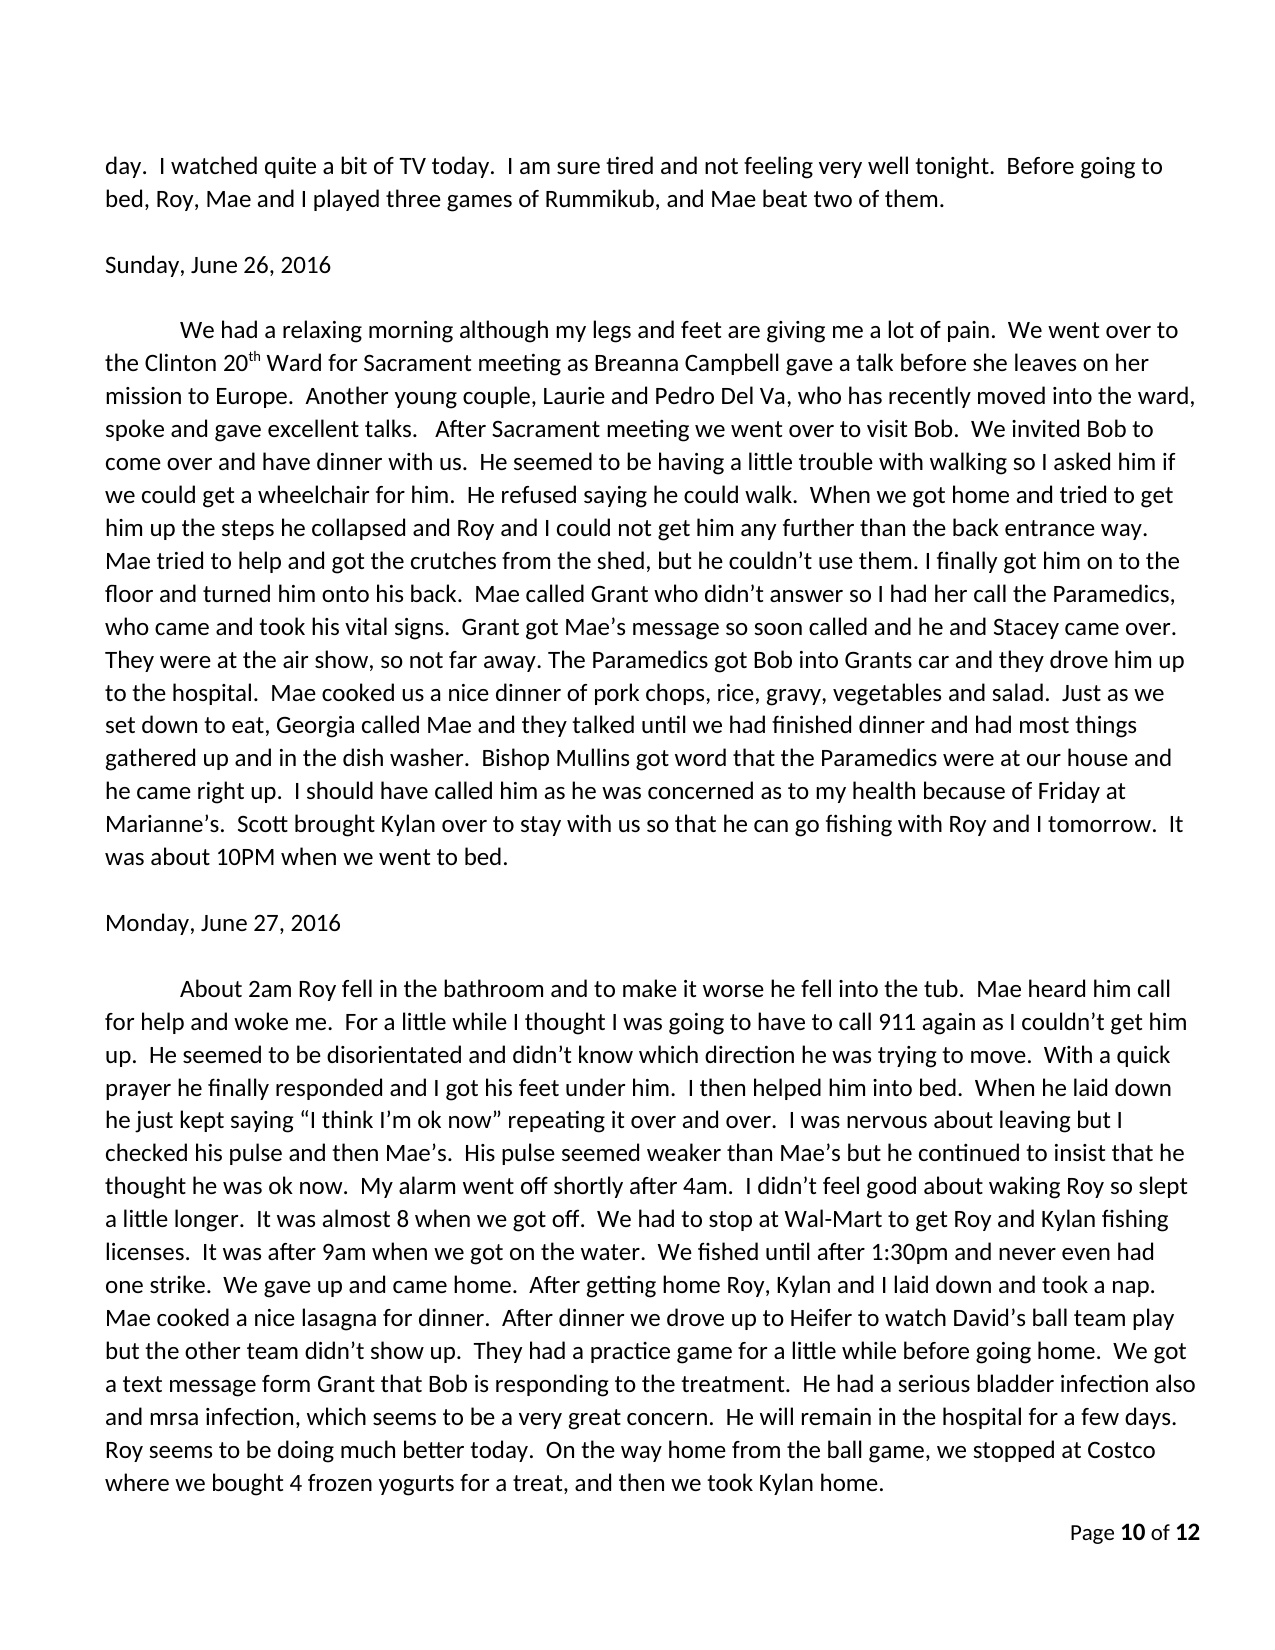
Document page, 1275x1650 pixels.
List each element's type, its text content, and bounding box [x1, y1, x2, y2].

text We had a relaxing morning although my legs and feet are giving me a lot of pain. We went over to the Clinton 20th Ward for Sacrament meeting as Breanna Campbell gave a talk before she leaves on her mission to Europe. Another young couple, Laurie and Pedro Del Va, who has recently moved into the ward, spoke and gave excellent talks. After Sacrament meeting we went over to visit Bob. We invited Bob to come over and have dinner with us. He seemed to be having a little trouble with walking so I asked him if we could get a wheelchair for him. He refused saying he could walk. When we got home and tried to get him up the steps he collapsed and Roy and I could not get him any further than the back entrance way. Mae tried to help and got the crutches from the shed, but he couldn’t use them. I finally got him on to the floor and turned him onto his back. Mae called Grant who didn’t answer so I had her call the Paramedics, who came and took his vital signs. Grant got Mae’s message so soon called and he and Stacey came over. They were at the air show, so not far away. The Paramedics got Bob into Grants car and they drove him up to the hospital. Mae cooked us a nice dinner of pork chops, rice, gravy, vegetables and salad. Just as we set down to eat, Georgia called Mae and they talked until we had finished dinner and had most things gathered up and in the dish washer. Bishop Mullins got word that the Paramedics were at our house and he came right up. I should have called him as he was concerned as to my health because of Friday at Marianne’s. Scott brought Kylan over to stay with us so that he can go fishing with Roy and I tomorrow. It was about 10PM when we went to bed. [105, 314, 1200, 872]
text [105, 150, 1200, 213]
text Sunday, June 26, 2016 [105, 249, 1200, 279]
text Monday, June 27, 2016 [105, 907, 1200, 938]
text About 2am Roy fell in the bathroom and to make it worse he fell into the tub. Mae heard him call for help and woke me. For a little while I thought I was going to have to call 911 again as I couldn’t get him up. He seemed to be disorientated and didn’t know which direction he was trying to move. With a quick prayer he finally responded and I got his feet under him. I then helped him into bed. When he laid down he just kept saying “I think I’m ok now” repeating it over and over. I was nervous about leaving but I checked his pulse and then Mae’s. His pulse seemed weaker than Mae’s but he continued to insist that he thought he was ok now. My alarm went off shortly after 4am. I didn’t feel good about waking Roy so slept a little longer. It was almost 8 when we got off. We had to stop at Wal-Mart to get Roy and Kylan fishing licenses. It was after 9am when we got on the water. We fished until after 1:30pm and never even had one strike. We gave up and came home. After getting home Roy, Kylan and I laid down and took a nap. Mae cooked a nice lasagna for dinner. After dinner we drove up to Heifer to watch David’s ball team play but the other team didn’t show up. They had a practice game for a little while before going home. We got a text message form Grant that Bob is responding to the treatment. He had a serious bladder infection also and mrsa infection, which seems to be a very great concern. He will remain in the hospital for a few days. Roy seems to be doing much better today. On the way home from the ball game, we stopped at Costco where we bought 4 frozen yogurts for a treat, and then we took Kylan home. [105, 973, 1200, 1497]
